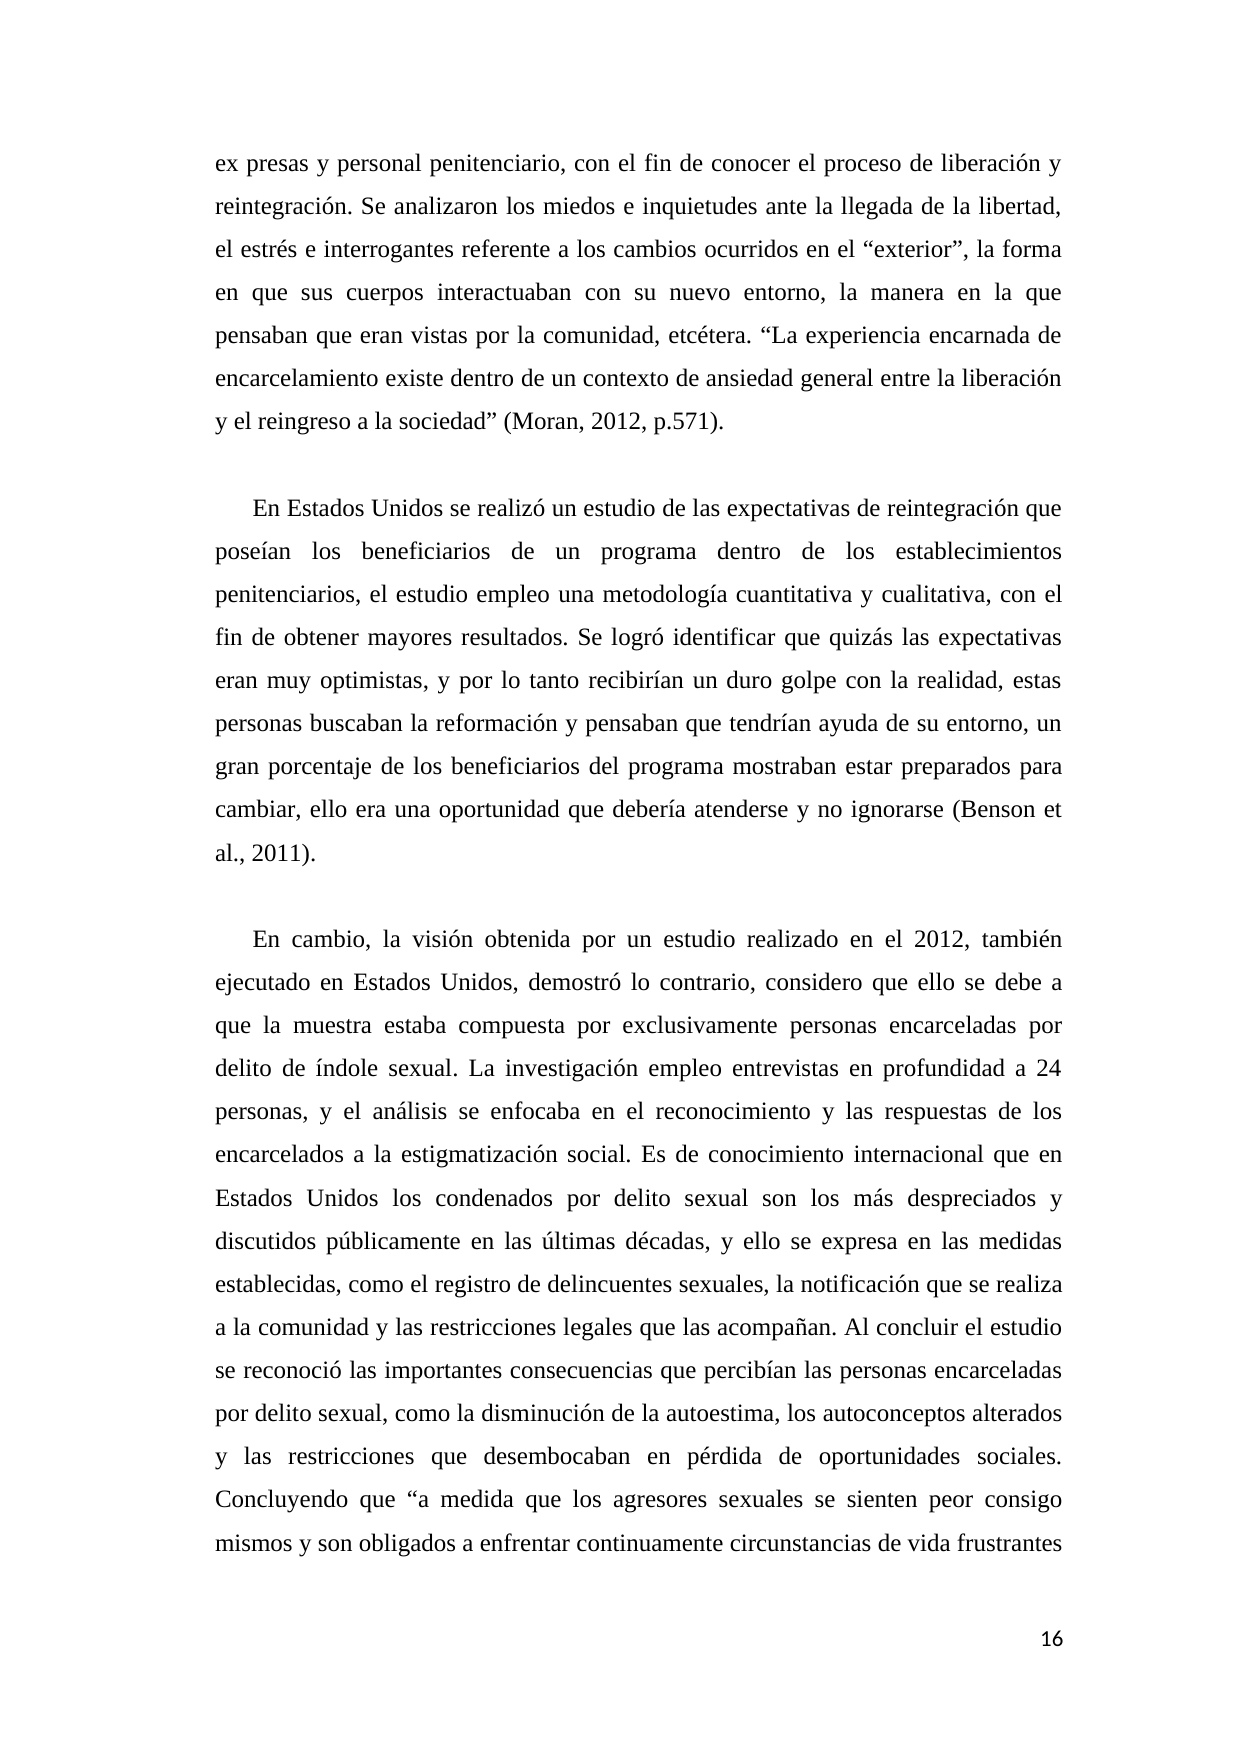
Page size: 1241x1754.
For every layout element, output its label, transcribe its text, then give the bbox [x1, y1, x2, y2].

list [215, 924, 1063, 1556]
list En Estados Unidos se realizó un estudio de las expectativas de reintegración que poseían los beneficiarios de un programa dentro de los establecimientos penitenciarios, el estudio empleo una metodología cuantitativa y cualitativa, con el fin de obtener mayores resultados. Se logró identificar que quizás las expectativas eran muy optimistas, y por lo tanto recibirían un duro golpe con la realidad, estas personas buscaban la reformación y pensaban que tendrían ayuda de su entorno, un gran porcentaje de los beneficiarios del programa mostraban estar preparados para cambiar, ello era una oportunidad que debería atenderse y no ignorarse (Benson et al., 2011). [215, 493, 1063, 866]
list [215, 148, 1063, 435]
